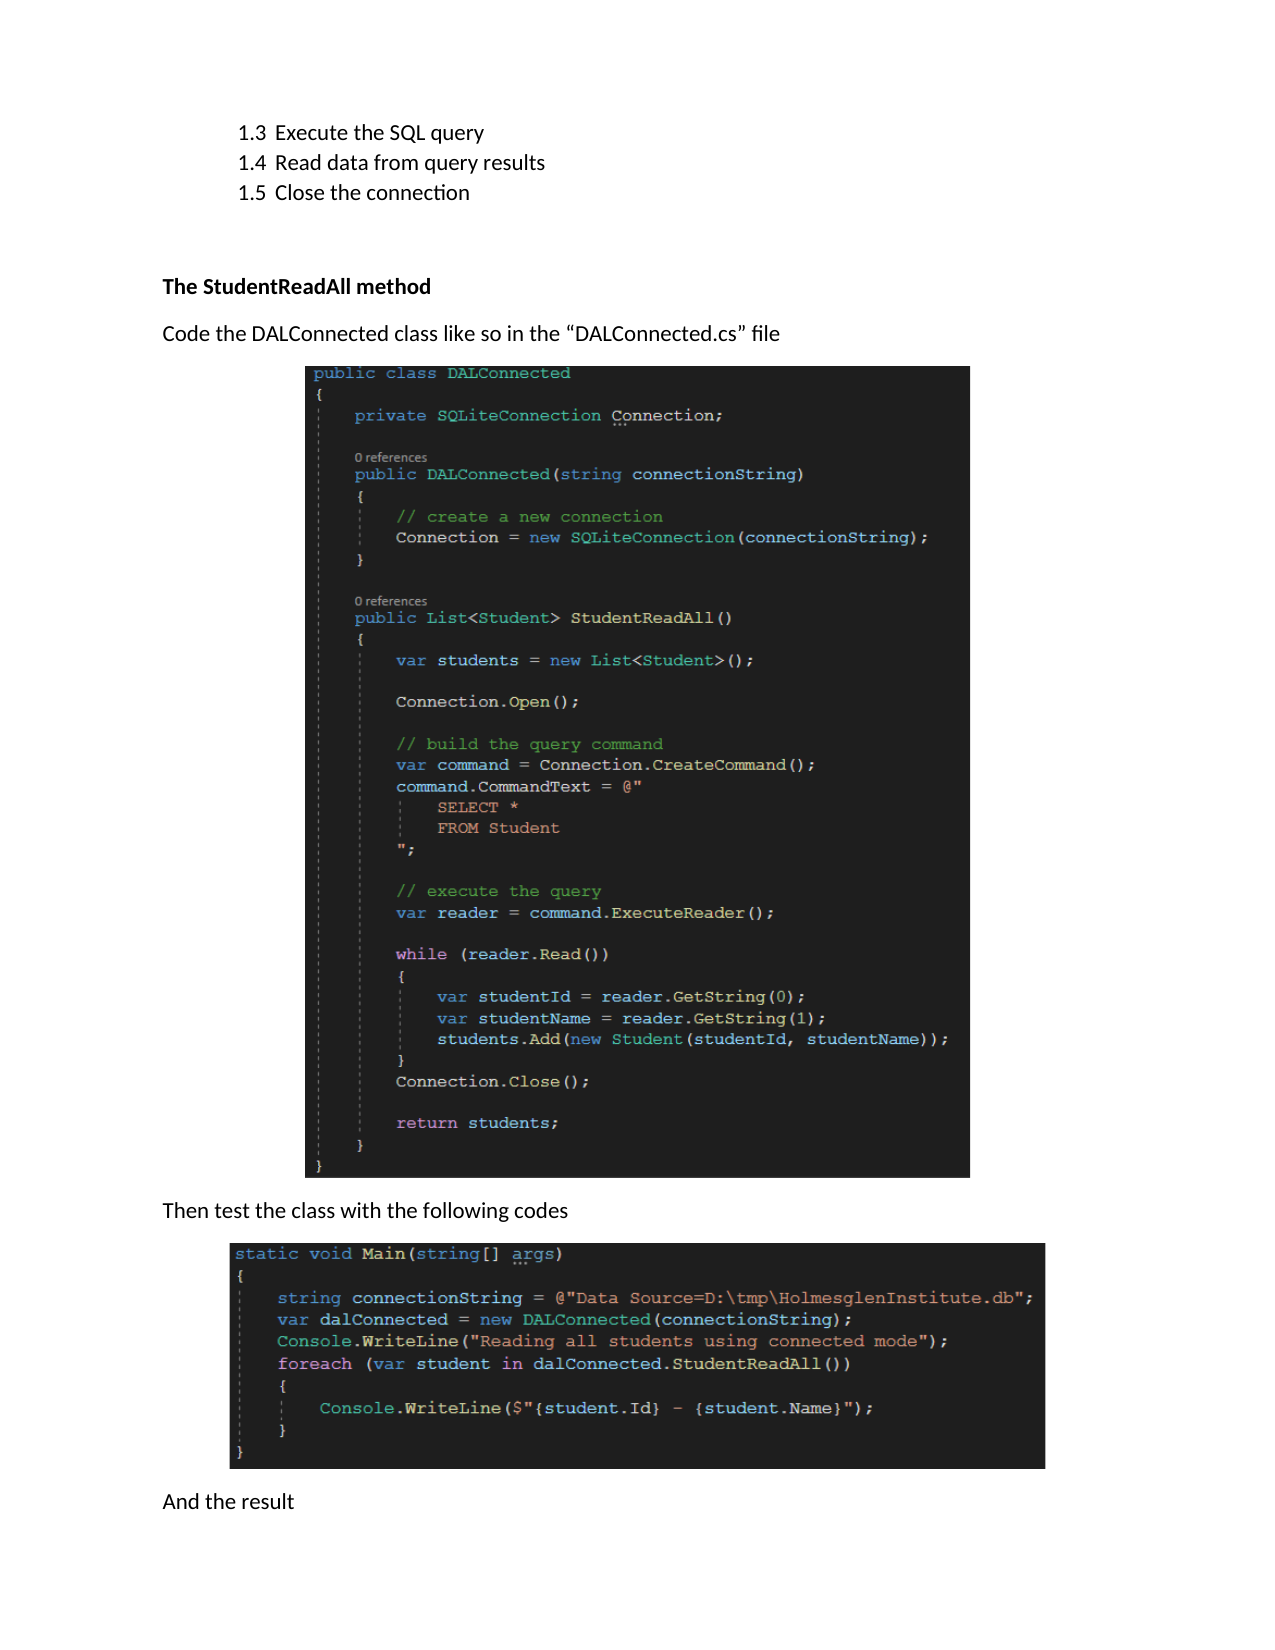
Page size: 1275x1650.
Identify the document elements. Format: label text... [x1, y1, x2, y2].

picture [305, 366, 971, 1178]
text And the result [162, 1487, 1157, 1515]
list Read data from query results [237, 148, 1157, 176]
picture [229, 1243, 1046, 1469]
list The StudentReadAll method [162, 272, 1157, 300]
list Execute the SQL query [237, 118, 1157, 146]
text Code the DALConnected class like so in the “DALConnected.cs” file [162, 319, 1157, 347]
list Close the connection [237, 178, 1157, 207]
text Then test the class with the following codes [162, 1196, 1157, 1224]
